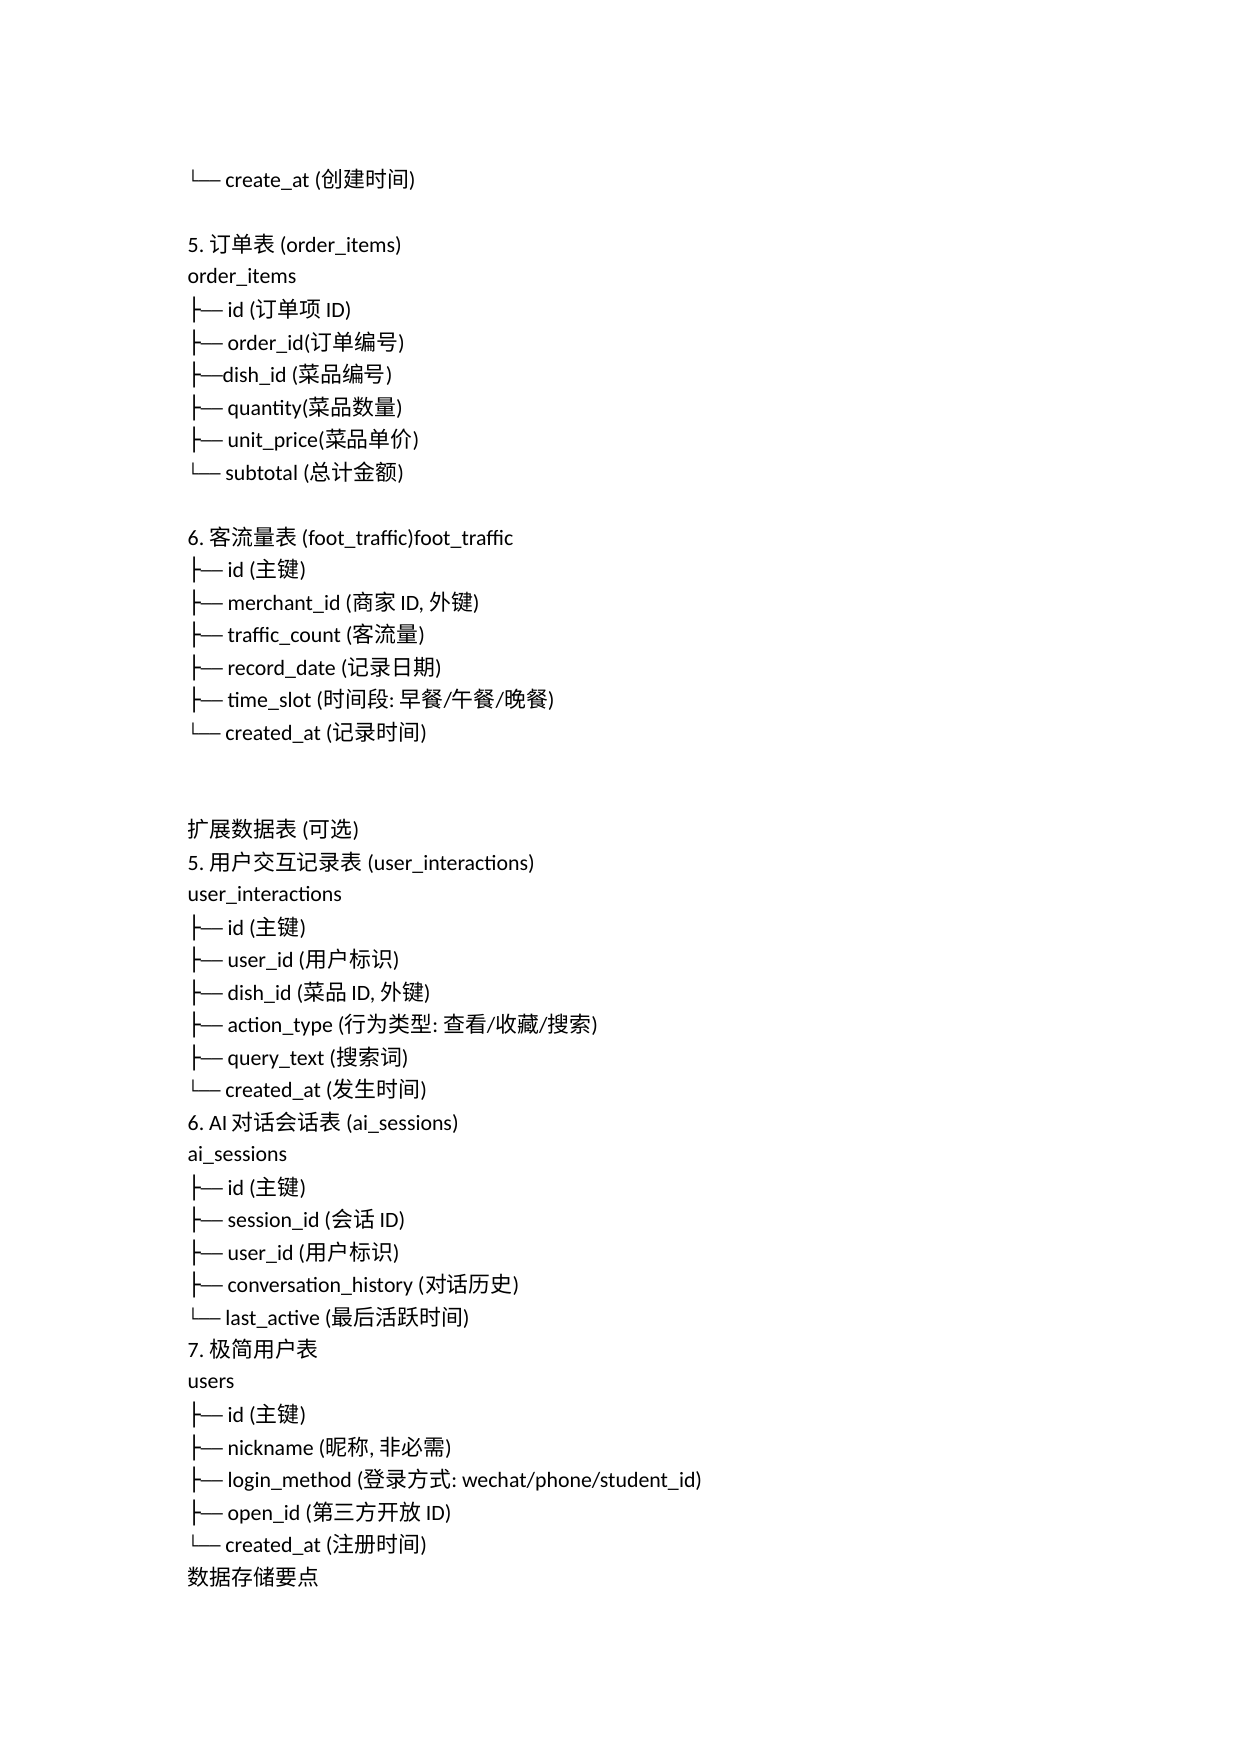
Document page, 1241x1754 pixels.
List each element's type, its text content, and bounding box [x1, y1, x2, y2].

text order_items [187, 259, 1053, 292]
text ├── merchant_id (商家ID, 外键) [187, 584, 1053, 617]
text ├── traffic_count (客流量) [187, 617, 1053, 649]
text └── created_at (发生时间) [187, 1072, 1053, 1104]
text ├── user_id (用户标识) [187, 942, 1053, 974]
text └── last_active (最后活跃时间) [187, 1299, 1053, 1332]
text ai_sessions [187, 1137, 1053, 1169]
text ├── user_id (用户标识) [187, 1234, 1053, 1267]
text 5. 用户交互记录表 (user_interactions) [187, 844, 1053, 877]
text ├── dish_id (菜品ID, 外键) [187, 974, 1053, 1007]
text 6. AI对话会话表 (ai_sessions) [187, 1104, 1053, 1137]
text ├── open_id (第三方开放ID) [187, 1494, 1053, 1527]
text 7. 极简用户表 [187, 1332, 1053, 1364]
text ├── action_type (行为类型: 查看/收藏/搜索) [187, 1007, 1053, 1039]
text ├── id (主键) [187, 1169, 1053, 1202]
text 5. 订单表 (order_items) [187, 227, 1053, 259]
text ├── order_id(订单编号) [187, 324, 1053, 357]
text ├── id (主键) [187, 909, 1053, 942]
text 扩展数据表 (可选) [187, 812, 1053, 844]
text ├── quantity(菜品数量) [187, 389, 1053, 422]
text ├── session_id (会话ID) [187, 1202, 1053, 1234]
text └── created_at (注册时间) [187, 1527, 1053, 1559]
text └── subtotal (总计金额) [187, 454, 1053, 487]
text ├── record_date (记录日期) [187, 649, 1053, 682]
text 数据存储要点 [187, 1559, 1053, 1592]
text ├──dish_id (菜品编号) [187, 357, 1053, 389]
text 6. 客流量表 (foot_traffic)foot_traffic [187, 519, 1053, 552]
text └── create_at (创建时间) [187, 162, 1053, 194]
text ├── id (订单项ID) [187, 292, 1053, 324]
text ├── conversation_history (对话历史) [187, 1267, 1053, 1299]
text ├── login_method (登录方式: wechat/phone/student_id) [187, 1462, 1053, 1494]
text ├── query_text (搜索词) [187, 1039, 1053, 1072]
text ├── time_slot (时间段: 早餐/午餐/晚餐) [187, 682, 1053, 714]
text ├── unit_price(菜品单价) [187, 422, 1053, 454]
text users [187, 1364, 1053, 1397]
text user_interactions [187, 877, 1053, 909]
text ├── id (主键) [187, 1397, 1053, 1429]
text ├── nickname (昵称, 非必需) [187, 1429, 1053, 1462]
text ├── id (主键) [187, 552, 1053, 584]
text └── created_at (记录时间) [187, 714, 1053, 747]
